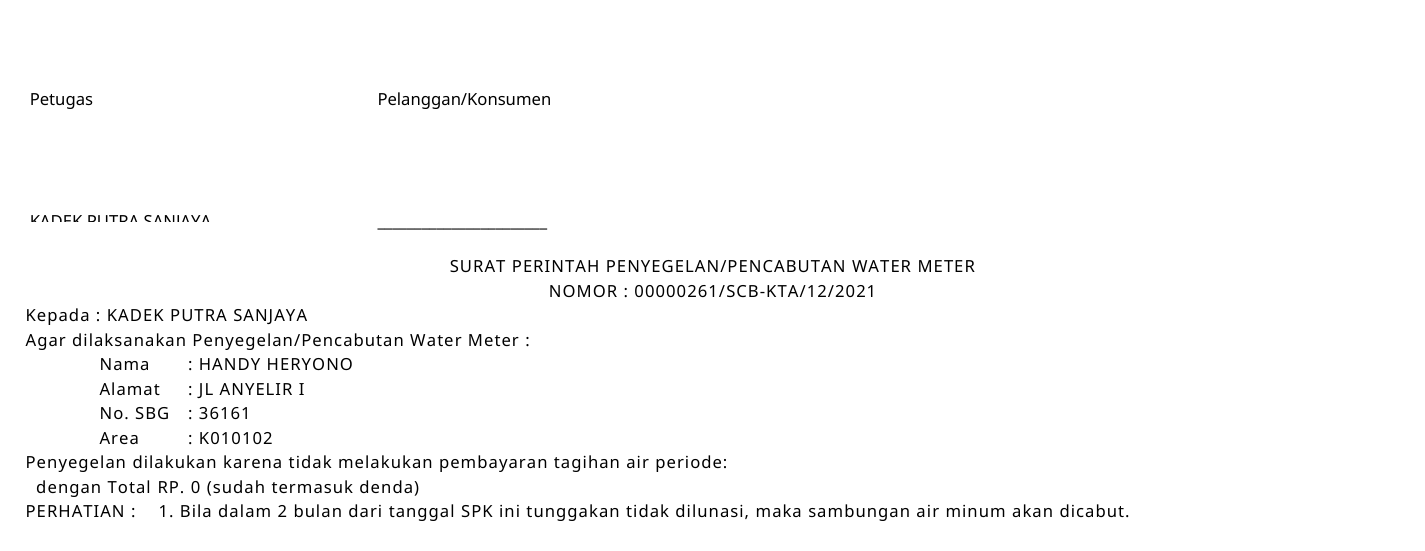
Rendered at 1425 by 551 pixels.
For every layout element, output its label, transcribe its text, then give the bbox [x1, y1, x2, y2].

text No. SBG : 36161 [25, 402, 1399, 424]
text SURAT PERINTAH PENYEGELAN/PENCABUTAN WATER METER [25, 255, 1399, 278]
text NOMOR : 00000261/SCB-KTA/12/2021 [25, 279, 1399, 302]
text Area : K010102 [25, 426, 1399, 449]
text Agar dilaksanakan Penyegelan/Pencabutan Water Meter : [25, 328, 1399, 351]
text Penyegelan dilakukan karena tidak melakukan pembayaran tagihan air periode: [25, 451, 1399, 473]
text Alamat : JL ANYELIR I [25, 377, 1399, 400]
text PERHATIAN : 1. Bila dalam 2 bulan dari tanggal SPK ini tunggakan tidak dilunasi, maka sambungan air minum akan dicabut. [25, 500, 1399, 522]
text Nama : HANDY HERYONO [25, 353, 1399, 376]
text dengan Total RP. 0 (sudah termasuk denda) [25, 475, 1399, 498]
text Kepada : KADEK PUTRA SANJAYA [25, 304, 1399, 327]
